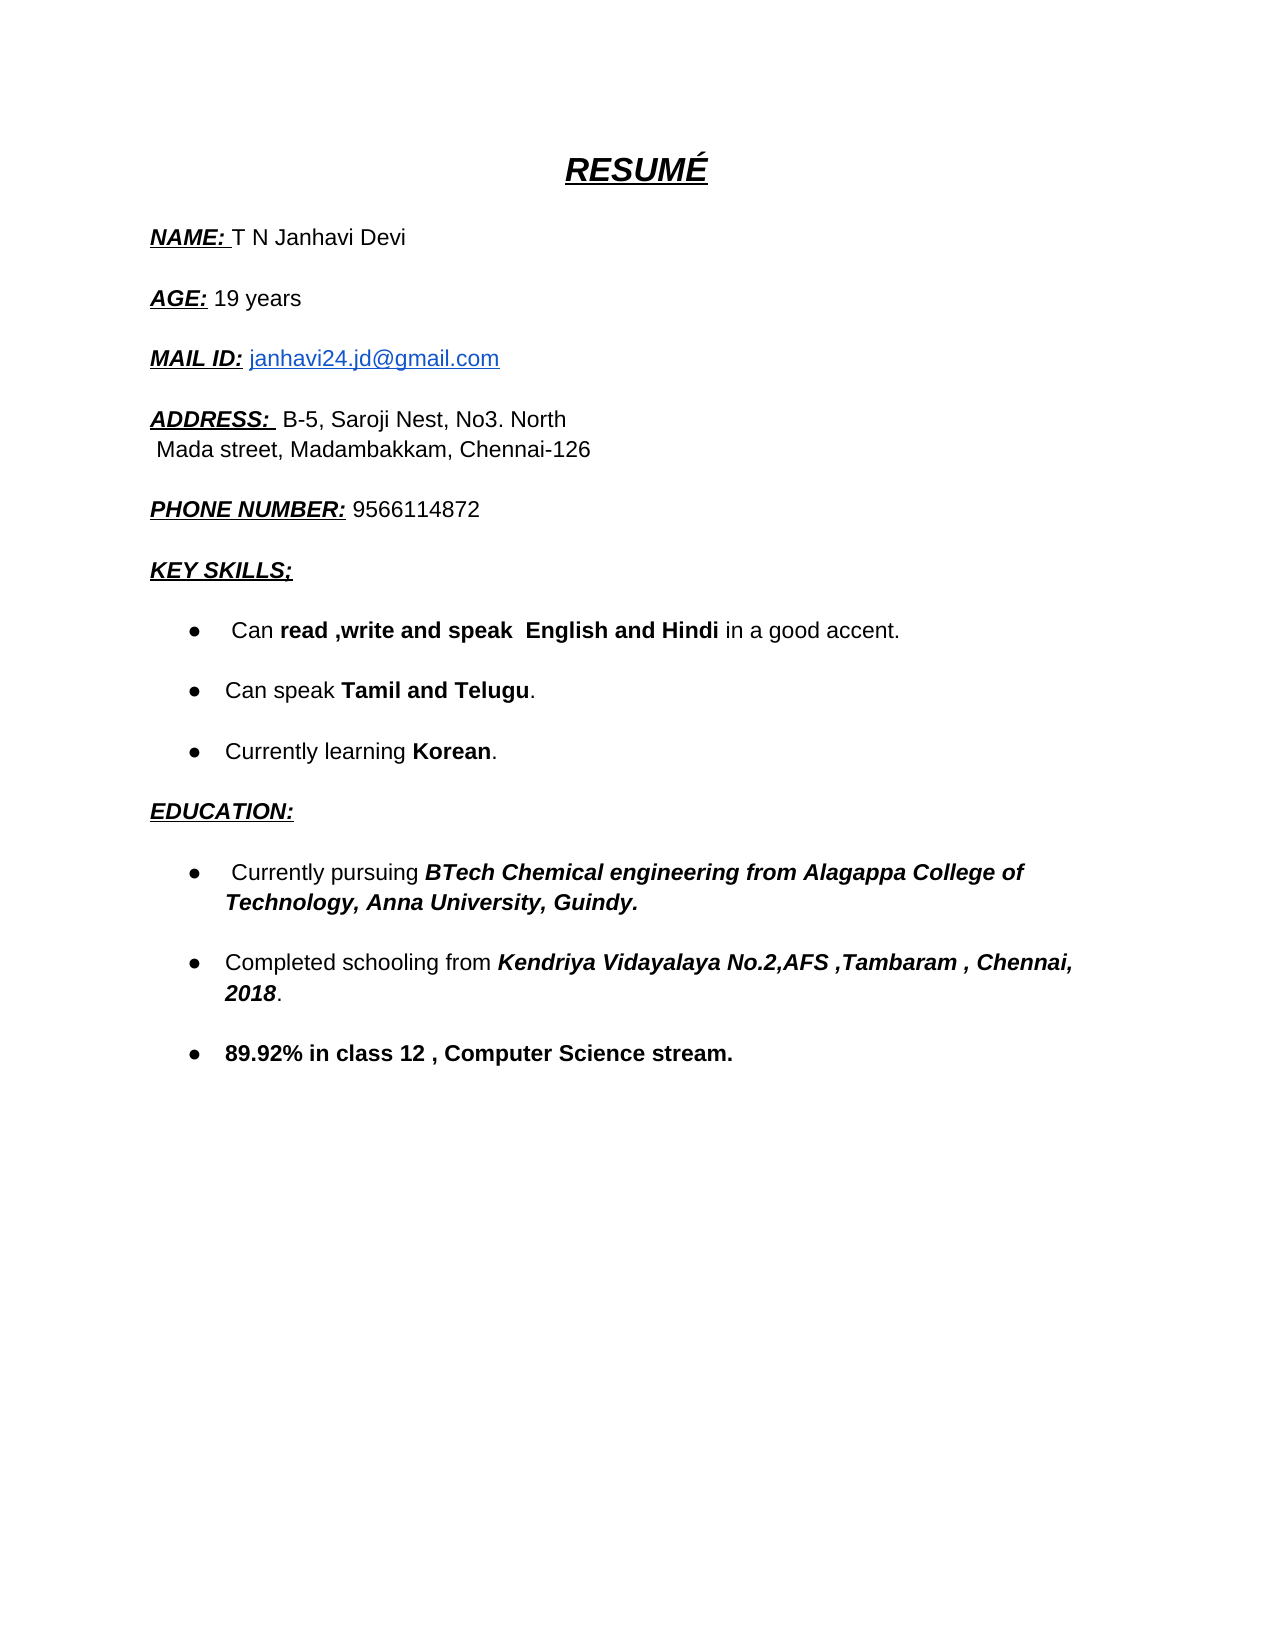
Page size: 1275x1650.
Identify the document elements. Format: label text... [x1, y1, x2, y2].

list Can read ,write and speak English and Hindi in a good accent. [187, 617, 1125, 643]
text KEY SKILLS; [150, 557, 1125, 583]
text ADDRESS: B-5, Saroji Nest, No3. North [150, 406, 1125, 432]
list Currently pursuing BTech Chemical engineering from Alagappa College of Technology, Anna University, Guindy. [187, 859, 1125, 915]
text AGE: 19 years [150, 285, 1125, 311]
text Mada street, Madambakkam, Chennai-126 [150, 436, 1125, 462]
list Can speak Tamil and Telugu. [187, 677, 1125, 704]
text MAIL ID: janhavi24.jd@gmail.com [150, 345, 1125, 372]
text NAME: T N Janhavi Devi [150, 224, 1125, 251]
text EDUCATION: [150, 798, 1125, 825]
list Currently learning Korean. [187, 738, 1125, 764]
list Completed schooling from Kendriya Vidayalaya No.2,AFS ,Tambaram , Chennai, 2018. [187, 949, 1125, 1006]
list 89.92% in class 12 , Computer Science stream. [187, 1040, 1125, 1066]
text RESUMÉ [150, 150, 1125, 188]
text PHONE NUMBER: 9566114872 [150, 496, 1125, 523]
